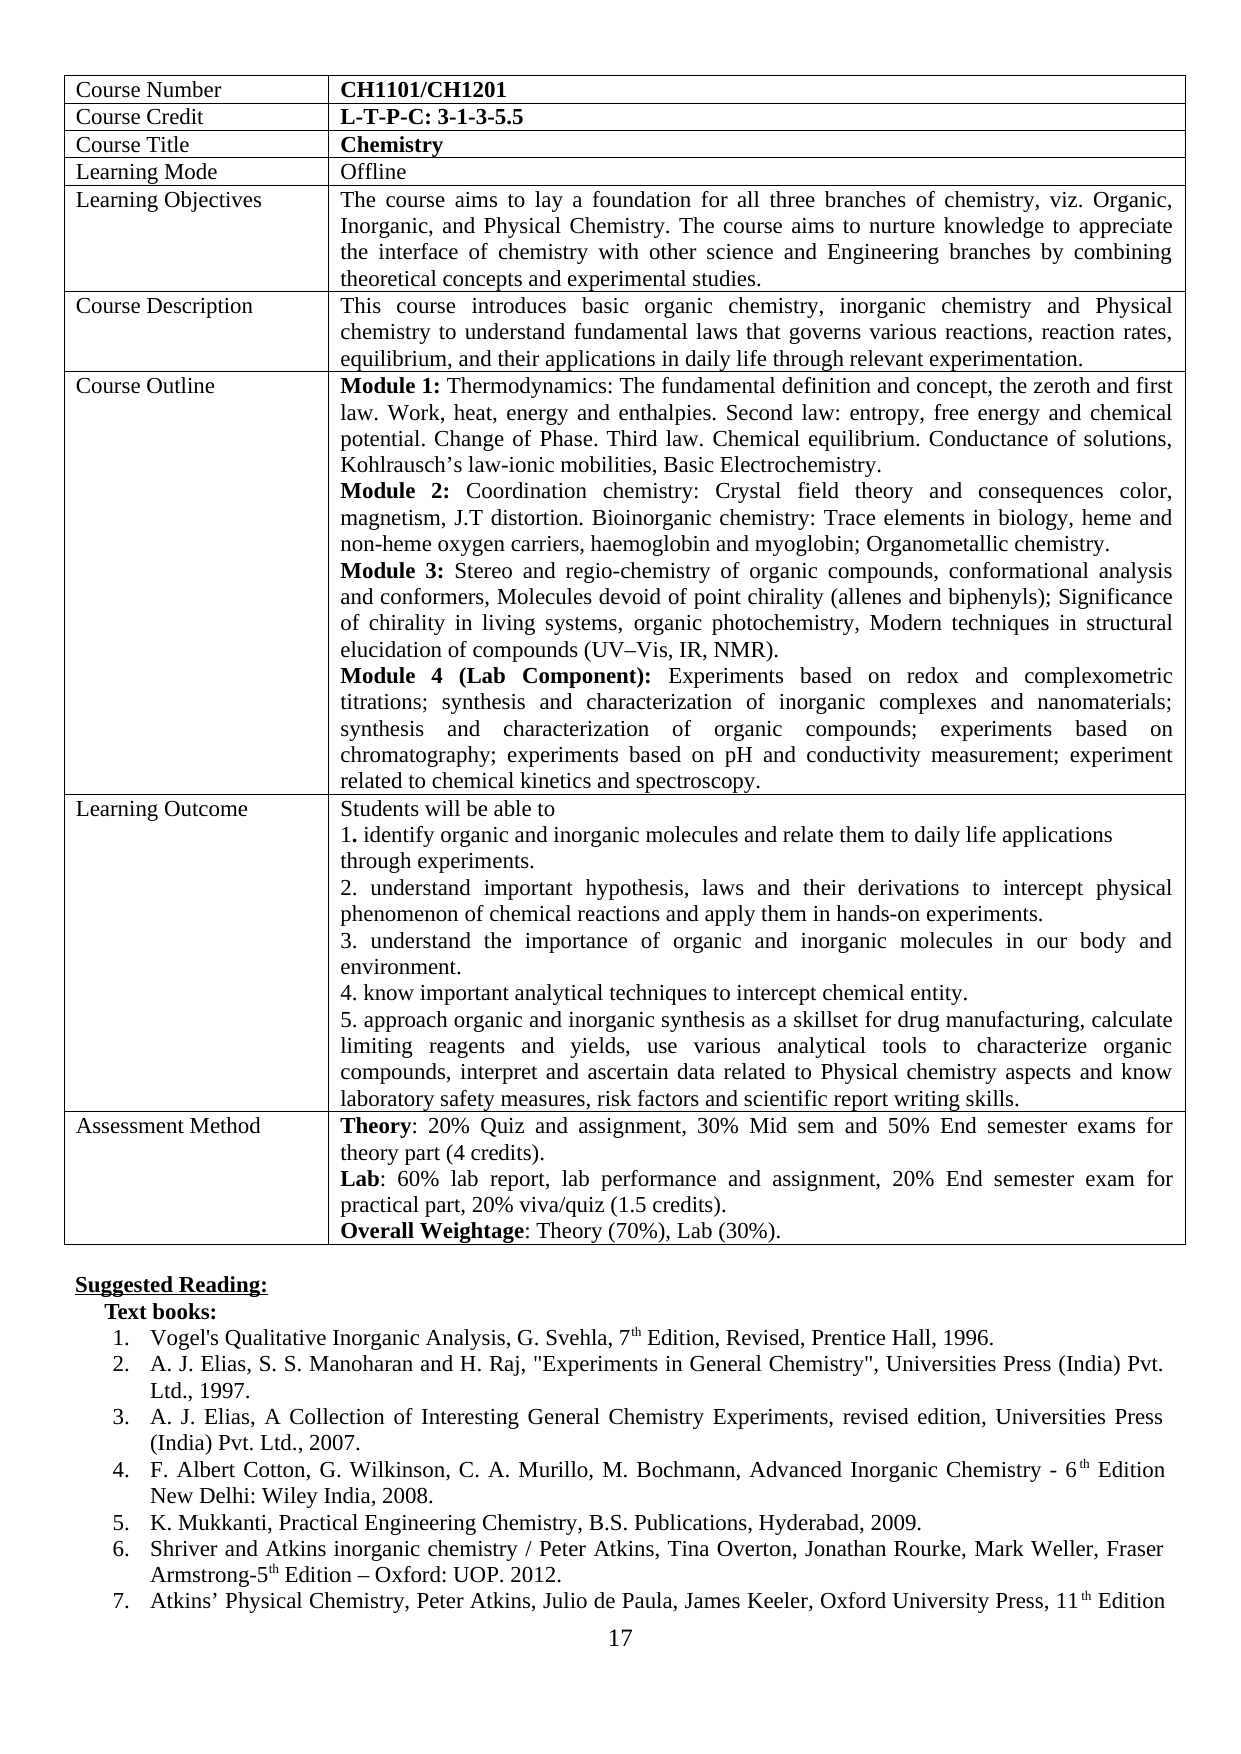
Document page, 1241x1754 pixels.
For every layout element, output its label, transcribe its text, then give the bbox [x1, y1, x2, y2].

table_cell Learning Outcome [65, 795, 328, 1111]
table_cell This course introduces basic organic chemistry, inorganic chemistry and Physical chemistry to understand fundamental laws that governs various reactions, reaction rates, equilibrium, and their applications in daily life through relevant experimentation. [329, 292, 1185, 371]
table_cell Module 1: Thermodynamics: The fundamental definition and concept, the zeroth and first law. Work, heat, energy and enthalpies. Second law: entropy, free energy and chemical potential. Change of Phase. Third law. Chemical equilibrium. Conductance of solutions, Kohlrausch’s law-ionic mobilities, Basic Electrochemistry. Module 2: Coordination chemistry: Crystal field theory and consequences color, magnetism, J.T distortion. Bioinorganic chemistry: Trace elements in biology, heme and non-heme oxygen carriers, haemoglobin and myoglobin; Organometallic chemistry. Module 3: Stereo and regio-chemistry of organic compounds, conformational analysis and conformers, Molecules devoid of point chirality (allenes and biphenyls); Significance of chirality in living systems, organic photochemistry, Modern techniques in structural elucidation of compounds (UV–Vis, IR, NMR). Module 4 (Lab Component): Experiments based on redox and complexometric titrations; synthesis and characterization of inorganic complexes and nanomaterials; synthesis and characterization of organic compounds; experiments based on chromatography; experiments based on pH and conductivity measurement; experiment related to chemical kinetics and spectroscopy. [329, 372, 1185, 794]
table_header CH1101/CH1201 [329, 76, 1185, 102]
list A. J. Elias, S. S. Manoharan and H. Raj, "Experiments in General Chemistry", Universities Press (India) Pvt. Ltd., 1997. [112, 1350, 1165, 1403]
table_cell Learning Mode [65, 158, 328, 184]
list K. Mukkanti, Practical Engineering Chemistry, B.S. Publications, Hyderabad, 2009. [112, 1508, 1165, 1535]
text Suggested Reading: [75, 1271, 1165, 1298]
subtitle Text books: [75, 1298, 1165, 1324]
table_cell Learning Objectives [65, 186, 328, 291]
table_header Course Number [65, 76, 328, 102]
table_cell Assessment Method [65, 1112, 328, 1244]
table_cell Course Outline [65, 372, 328, 794]
table_cell Course Title [65, 131, 328, 157]
list F. Albert Cotton, G. Wilkinson, C. A. Murillo, M. Bochmann, Advanced Inorganic Chemistry - 6th Edition New Delhi: Wiley India, 2008. [112, 1456, 1165, 1508]
table_cell Course Description [65, 292, 328, 371]
table_cell Offline [329, 158, 1185, 184]
table_cell Chemistry [329, 131, 1185, 157]
table_cell Course Credit [65, 104, 328, 130]
table_cell Students will be able to 1. identify organic and inorganic molecules and relate them to daily life applications through experiments. 2. understand important hypothesis, laws and their derivations to intercept physical phenomenon of chemical reactions and apply them in hands-on experiments. 3. understand the importance of organic and inorganic molecules in our body and environment. 4. know important analytical techniques to intercept chemical entity. 5. approach organic and inorganic synthesis as a skillset for drug manufacturing, calculate limiting reagents and yields, use various analytical tools to characterize organic compounds, interpret and ascertain data related to Physical chemistry aspects and know laboratory safety measures, risk factors and scientific report writing skills. [329, 795, 1185, 1111]
table_cell The course aims to lay a foundation for all three branches of chemistry, viz. Organic, Inorganic, and Physical Chemistry. The course aims to nurture knowledge to appreciate the interface of chemistry with other science and Engineering branches by combining theoretical concepts and experimental studies. [329, 186, 1185, 291]
list A. J. Elias, A Collection of Interesting General Chemistry Experiments, revised edition, Universities Press (India) Pvt. Ltd., 2007. [112, 1403, 1165, 1456]
list Vogel's Qualitative Inorganic Analysis, G. Svehla, 7th Edition, Revised, Prentice Hall, 1996. [112, 1324, 1165, 1350]
list Shriver and Atkins inorganic chemistry / Peter Atkins, Tina Overton, Jonathan Rourke, Mark Weller, Fraser Armstrong-5th Edition – Oxford: UOP. 2012. [112, 1535, 1165, 1588]
table_cell L-T-P-C: 3-1-3-5.5 [329, 104, 1185, 130]
table_cell Theory: 20% Quiz and assignment, 30% Mid sem and 50% End semester exams for theory part (4 credits). Lab: 60% lab report, lab performance and assignment, 20% End semester exam for practical part, 20% viva/quiz (1.5 credits). Overall Weightage: Theory (70%), Lab (30%). [329, 1112, 1185, 1244]
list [112, 1588, 1165, 1614]
